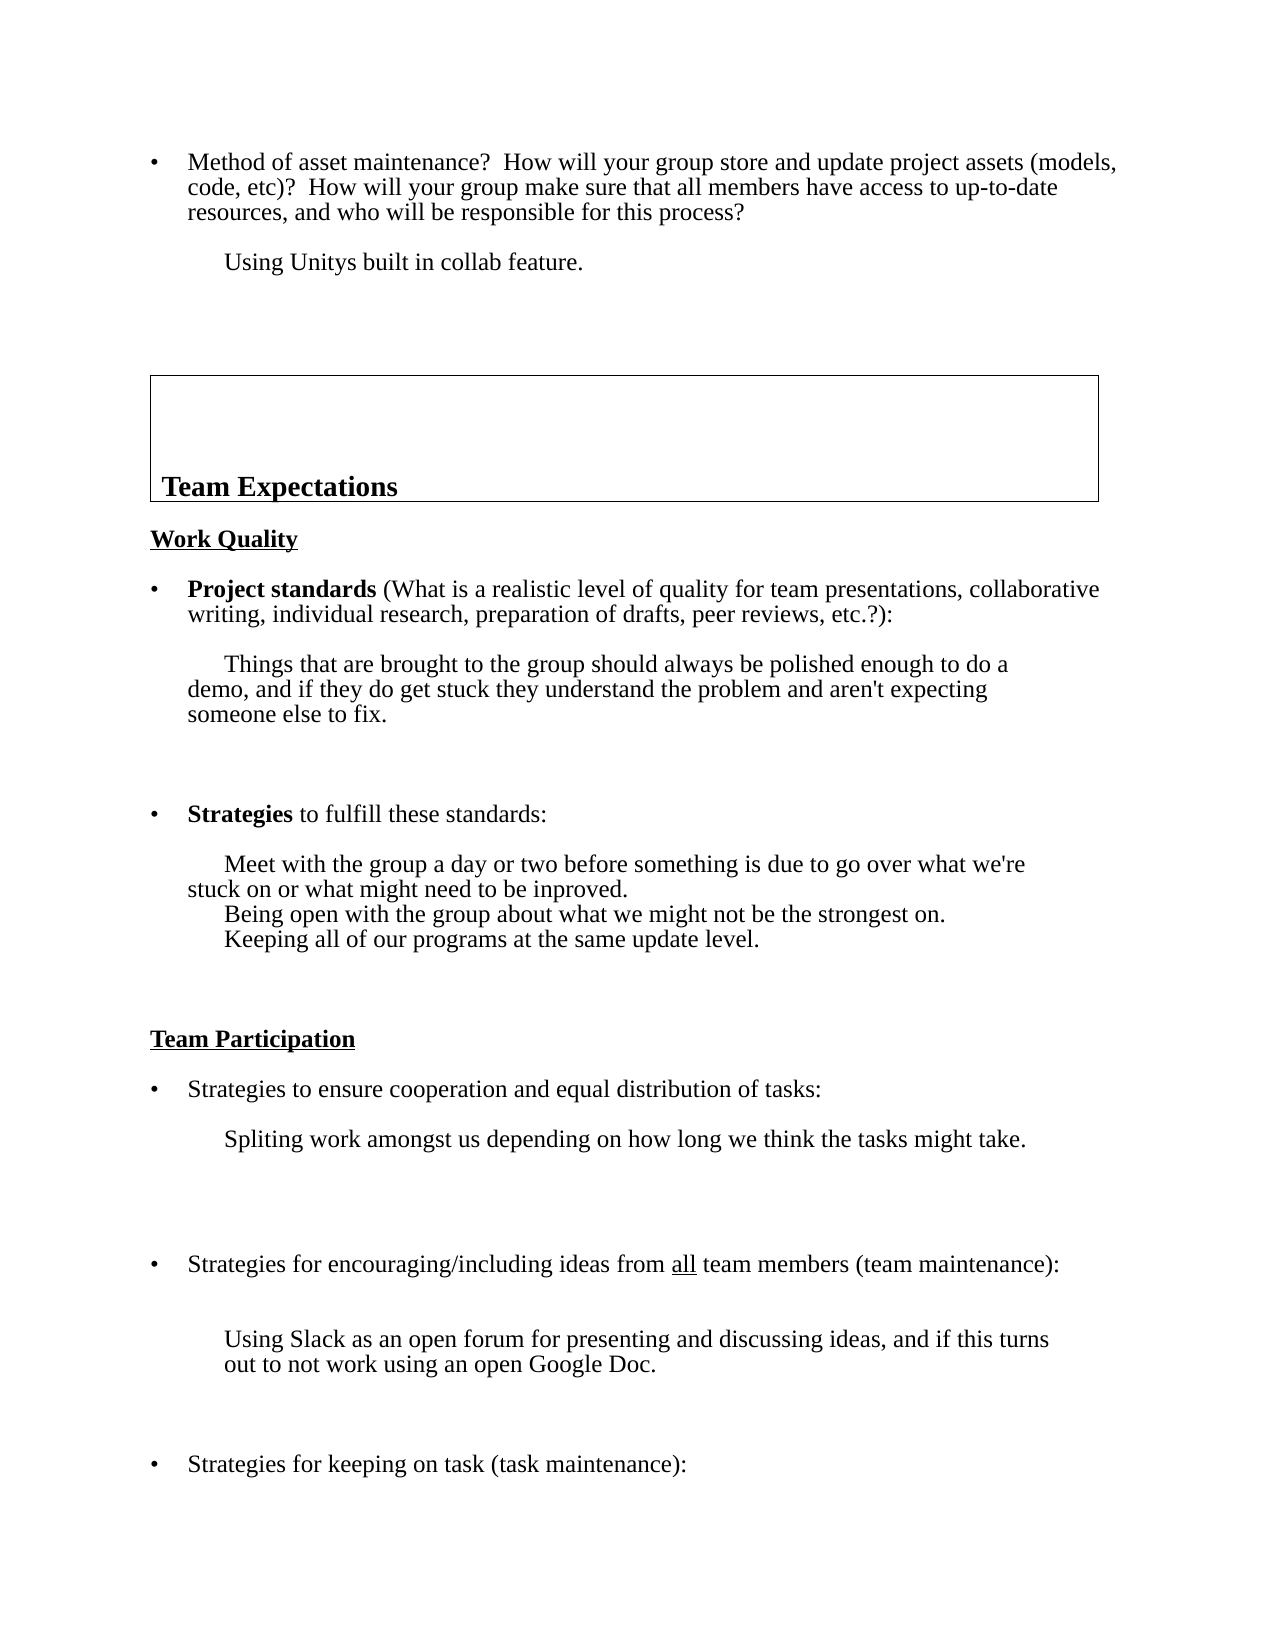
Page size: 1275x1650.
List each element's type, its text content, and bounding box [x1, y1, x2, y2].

text Using Slack as an open forum for presenting and discussing ideas, and if this turns out to not work using an open Google Doc. [150, 1327, 1125, 1377]
text Things that are brought to the group should always be polished enough to do a demo, and if they do get stuck they understand the problem and aren't expecting someone else to fix. [150, 652, 1125, 727]
text Meet with the group a day or two before something is due to go over what we're stuck on or what might need to be inproved. [150, 852, 1125, 902]
text Keeping all of our programs at the same update level. [150, 927, 1125, 952]
list Strategies to fulfill these standards: [150, 802, 1125, 827]
text Spliting work amongst us depending on how long we think the tasks might take. [150, 1127, 1125, 1152]
text Using Unitys built in collab feature. [150, 250, 1125, 275]
table_header Team Expectations [151, 376, 1098, 501]
list Method of asset maintenance? How will your group store and update project assets (models, code, etc)? How will your group make sure that all members have access to up-to-date resources, and who will be responsible for this process? [150, 150, 1125, 225]
text Work Quality [150, 527, 1125, 552]
list Strategies for keeping on task (task maintenance): [150, 1452, 1125, 1477]
list Strategies to ensure cooperation and equal distribution of tasks: [150, 1077, 1125, 1102]
list Strategies for encouraging/including ideas from all team members (team maintenance): [150, 1252, 1125, 1277]
text Team Participation [150, 1027, 1125, 1052]
list Project standards (What is a realistic level of quality for team presentations, collaborative writing, individual research, preparation of drafts, peer reviews, etc.?): [150, 577, 1125, 627]
text Being open with the group about what we might not be the strongest on. [150, 902, 1125, 927]
